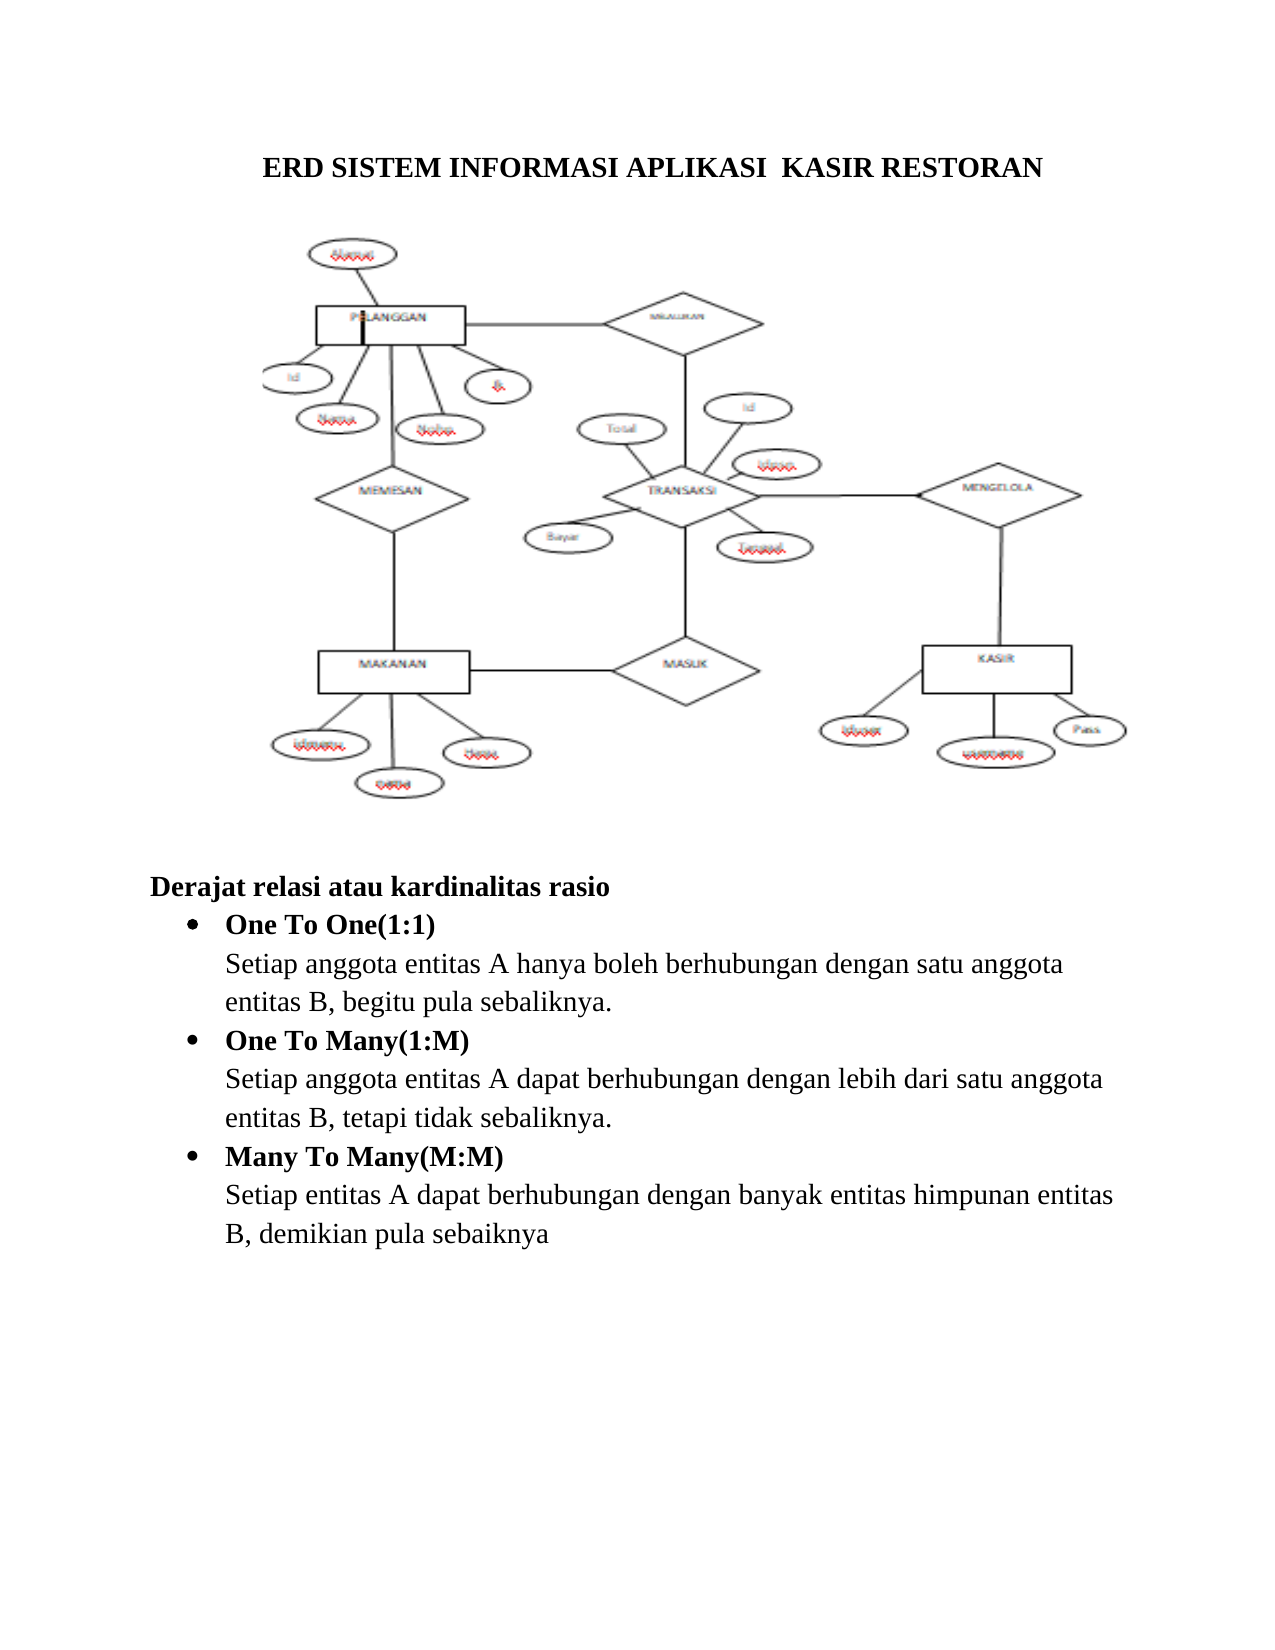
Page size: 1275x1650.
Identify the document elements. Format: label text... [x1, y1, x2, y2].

list One To Many(1:M) [187, 1023, 1125, 1057]
list Setiap entitas A dapat berhubungan dengan banyak entitas himpunan entitas B, demikian pula sebaiknya [225, 1177, 1125, 1249]
picture [262, 227, 1138, 815]
list One To One(1:1) [187, 907, 1125, 941]
list Many To Many(M:M) [187, 1139, 1125, 1172]
subtitle Derajat relasi atau kardinalitas rasio [150, 869, 1125, 902]
list ERD SISTEM INFORMASI APLIKASI KASIR RESTORAN [262, 150, 1125, 183]
list Setiap anggota entitas A hanya boleh berhubungan dengan satu anggota entitas B, begitu pula sebaliknya. [225, 946, 1125, 1018]
list Setiap anggota entitas A dapat berhubungan dengan lebih dari satu anggota entitas B, tetapi tidak sebaliknya. [225, 1062, 1125, 1134]
